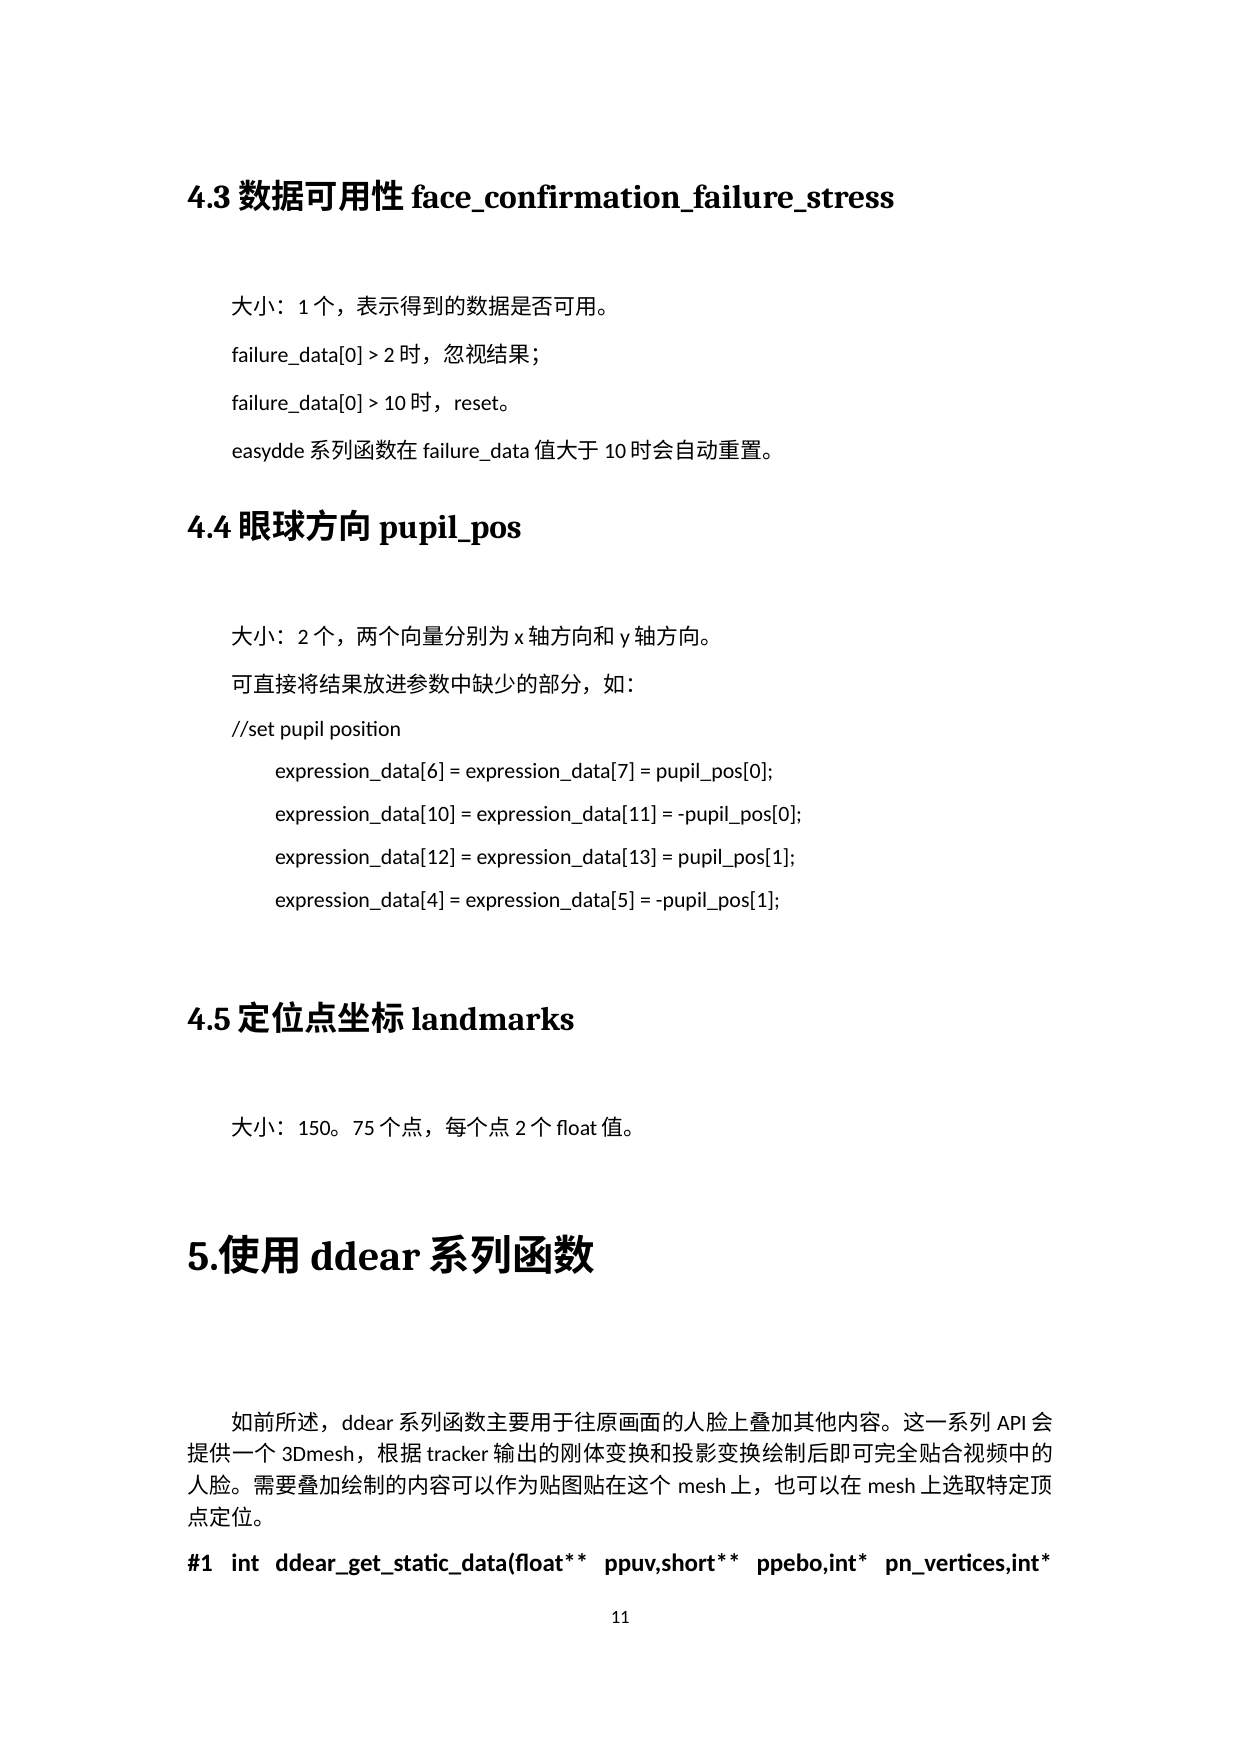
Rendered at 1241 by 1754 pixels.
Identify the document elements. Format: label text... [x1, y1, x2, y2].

text 大小：1个，表示得到的数据是否可用。 [187, 289, 1053, 321]
subtitle 4.5定位点坐标landmarks [187, 983, 1053, 1048]
text easydde系列函数在failure_data值大于10时会自动重置。 [187, 433, 1053, 464]
text expression_data[6] = expression_data[7] = pupil_pos[0]; [187, 758, 1053, 784]
text //set pupil position [187, 715, 1053, 741]
subtitle 4.4眼球方向pupil_pos [187, 492, 1053, 557]
subtitle 5.使用ddear系列函数 [187, 1220, 1053, 1285]
subtitle 4.3 数据可用性face_confirmation_failure_stress [187, 162, 1053, 227]
text expression_data[4] = expression_data[5] = -pupil_pos[1]; [187, 886, 1053, 913]
text failure_data[0] > 10时，reset。 [187, 385, 1053, 417]
text failure_data[0] > 2时，忽视结果； [187, 337, 1053, 369]
text 可直接将结果放进参数中缺少的部分，如： [187, 667, 1053, 698]
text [187, 1547, 1053, 1578]
text 大小：2个，两个向量分别为x轴方向和y轴方向。 [187, 619, 1053, 651]
text 如前所述，ddear系列函数主要用于往原画面的人脸上叠加其他内容。这一系列API会提供一个3Dmesh，根据tracker输出的刚体变换和投影变换绘制后即可完全贴合视频中的人脸。需要叠加绘制的内容可以作为贴图贴在这个mesh上，也可以在mesh上选取特定顶点定位。 [187, 1404, 1053, 1531]
text expression_data[12] = expression_data[13] = pupil_pos[1]; [187, 843, 1053, 870]
text expression_data[10] = expression_data[11] = -pupil_pos[0]; [187, 801, 1053, 827]
text 大小：150。75个点，每个点2个float值。 [187, 1110, 1053, 1142]
